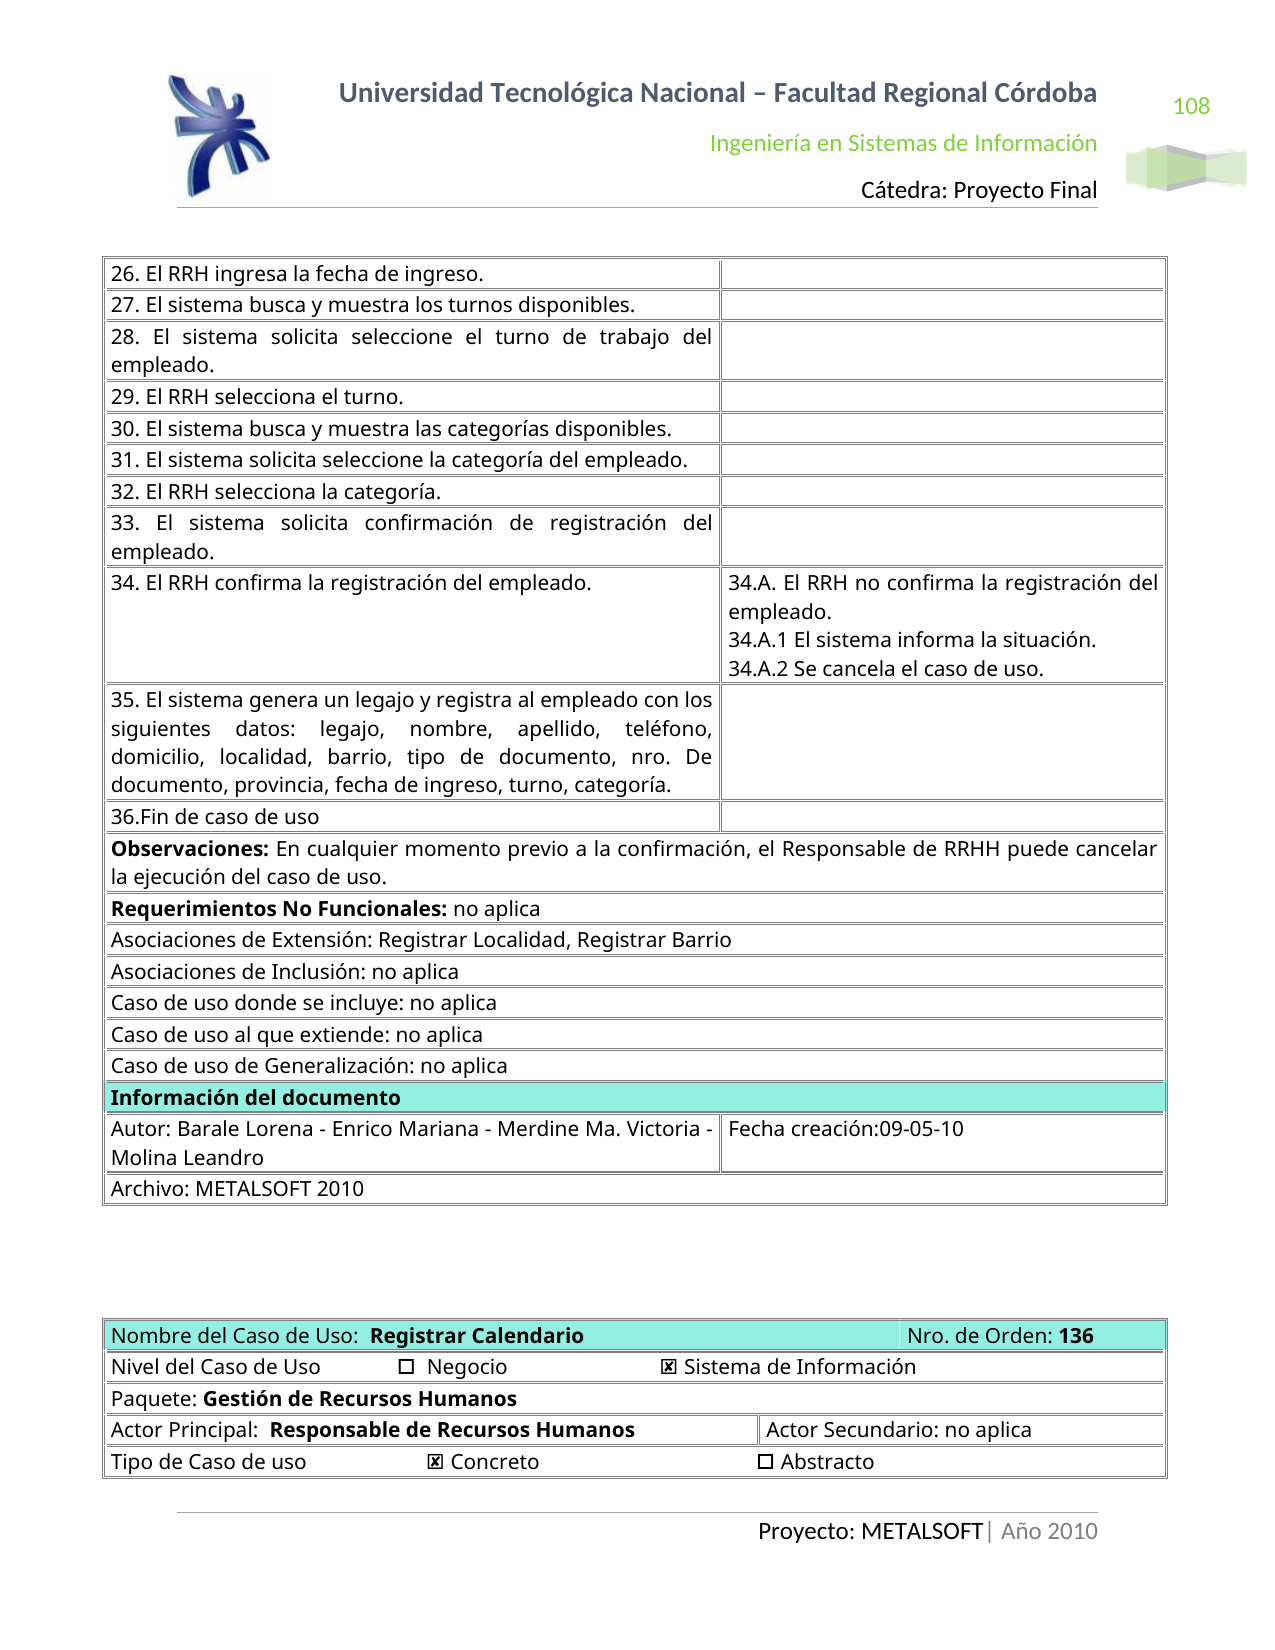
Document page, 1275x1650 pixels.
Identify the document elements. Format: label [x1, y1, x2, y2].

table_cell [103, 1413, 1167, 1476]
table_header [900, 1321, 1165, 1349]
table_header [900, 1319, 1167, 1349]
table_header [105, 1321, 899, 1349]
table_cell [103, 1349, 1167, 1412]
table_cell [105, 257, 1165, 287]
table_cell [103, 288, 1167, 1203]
picture [167, 74, 272, 199]
